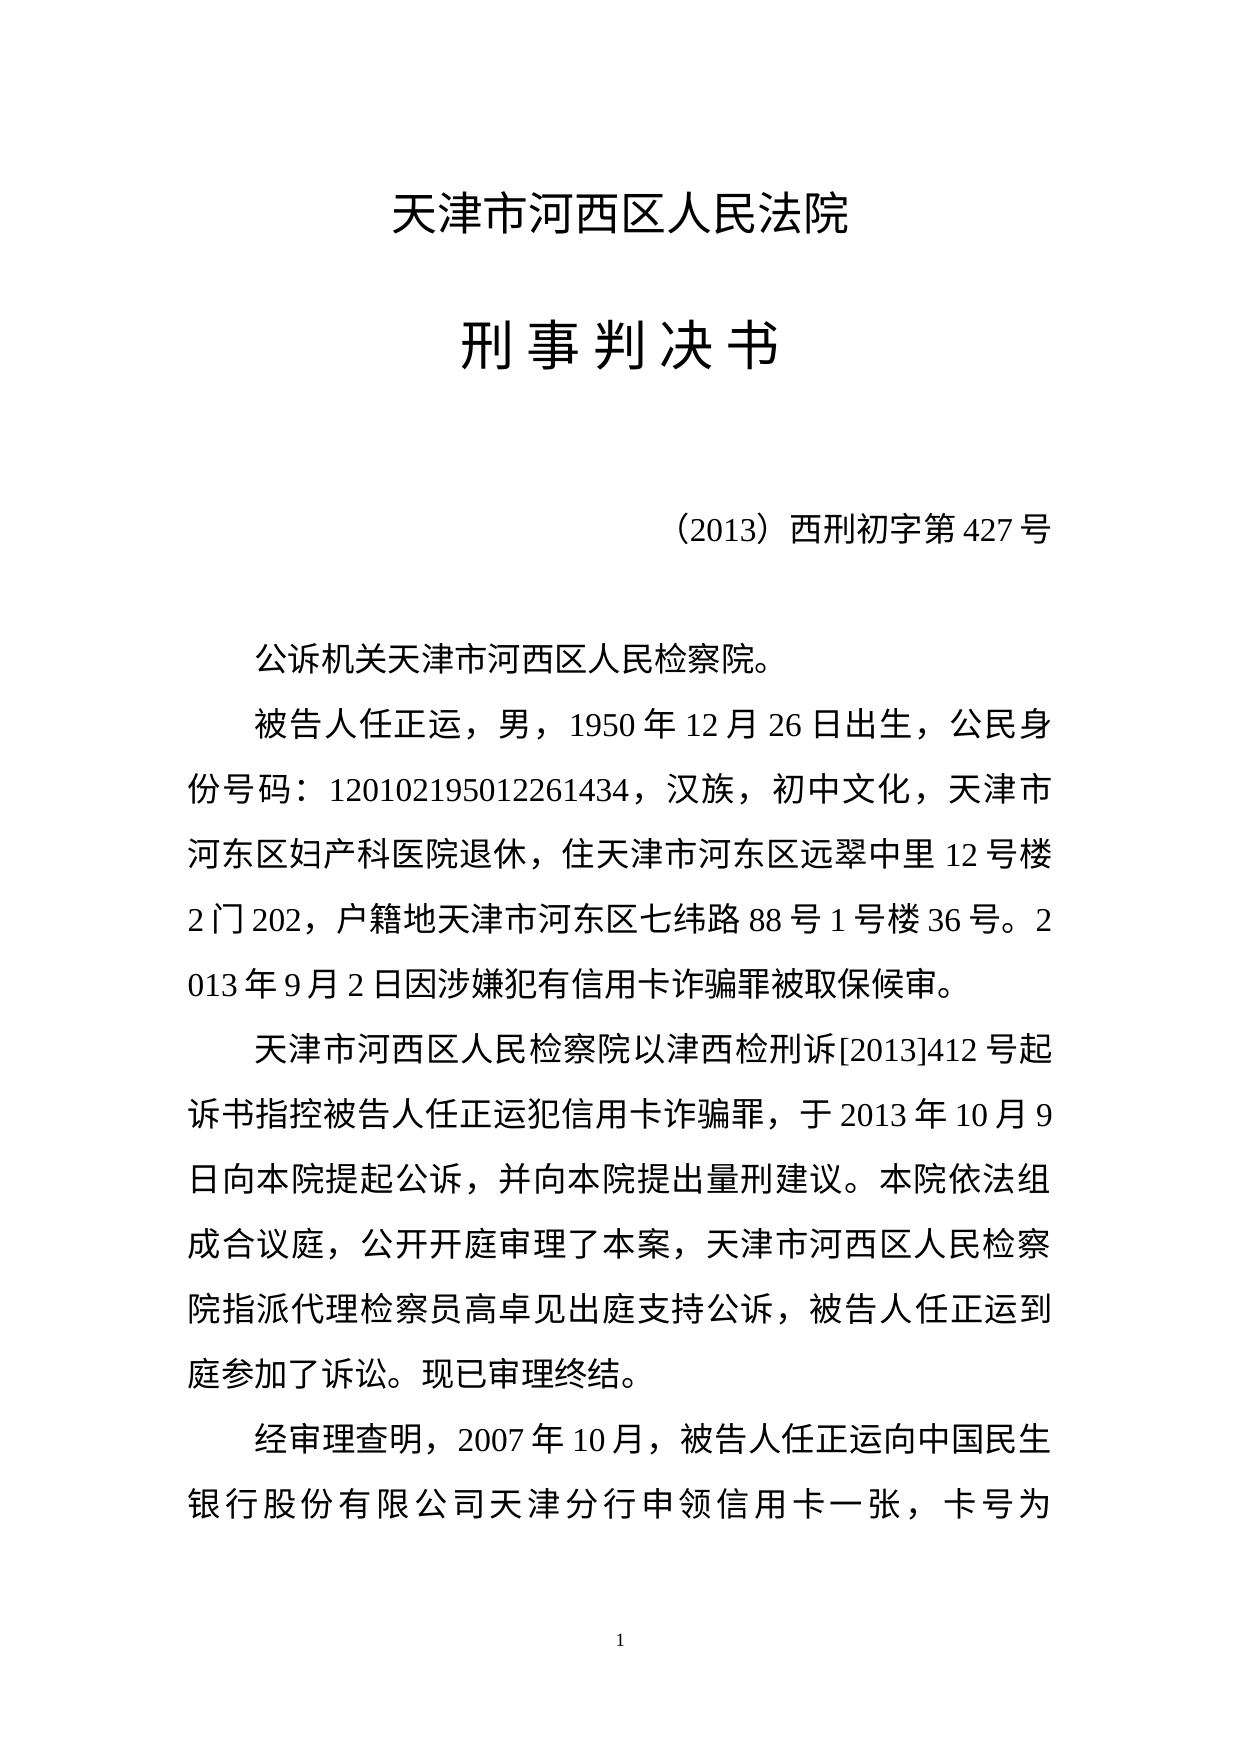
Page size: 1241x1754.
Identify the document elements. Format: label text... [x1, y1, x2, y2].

text 刑 事 判 决 书 [187, 293, 1053, 390]
text 天津市河西区人民检察院以津西检刑诉[2013]412号起诉书指控被告人任正运犯信用卡诈骗罪，于2013年10月9日向本院提起公诉，并向本院提出量刑建议。本院依法组成合议庭，公开开庭审理了本案，天津市河西区人民检察院指派代理检察员高卓见出庭支持公诉，被告人任正运到庭参加了诉讼。现已审理终结。 [187, 1014, 1053, 1404]
text 公诉机关天津市河西区人民检察院。 [187, 624, 1053, 689]
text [187, 1404, 1053, 1534]
text （2013）西刑初字第427号 [187, 494, 1053, 559]
text 天津市河西区人民法院 [187, 162, 1053, 259]
text 被告人任正运，男，1950年12月26日出生，公民身份号码：120102195012261434，汉族，初中文化，天津市河东区妇产科医院退休，住天津市河东区远翠中里12号楼2门202，户籍地天津市河东区七纬路88号1号楼36号。2013年9月2日因涉嫌犯有信用卡诈骗罪被取保候审。 [187, 689, 1053, 1014]
